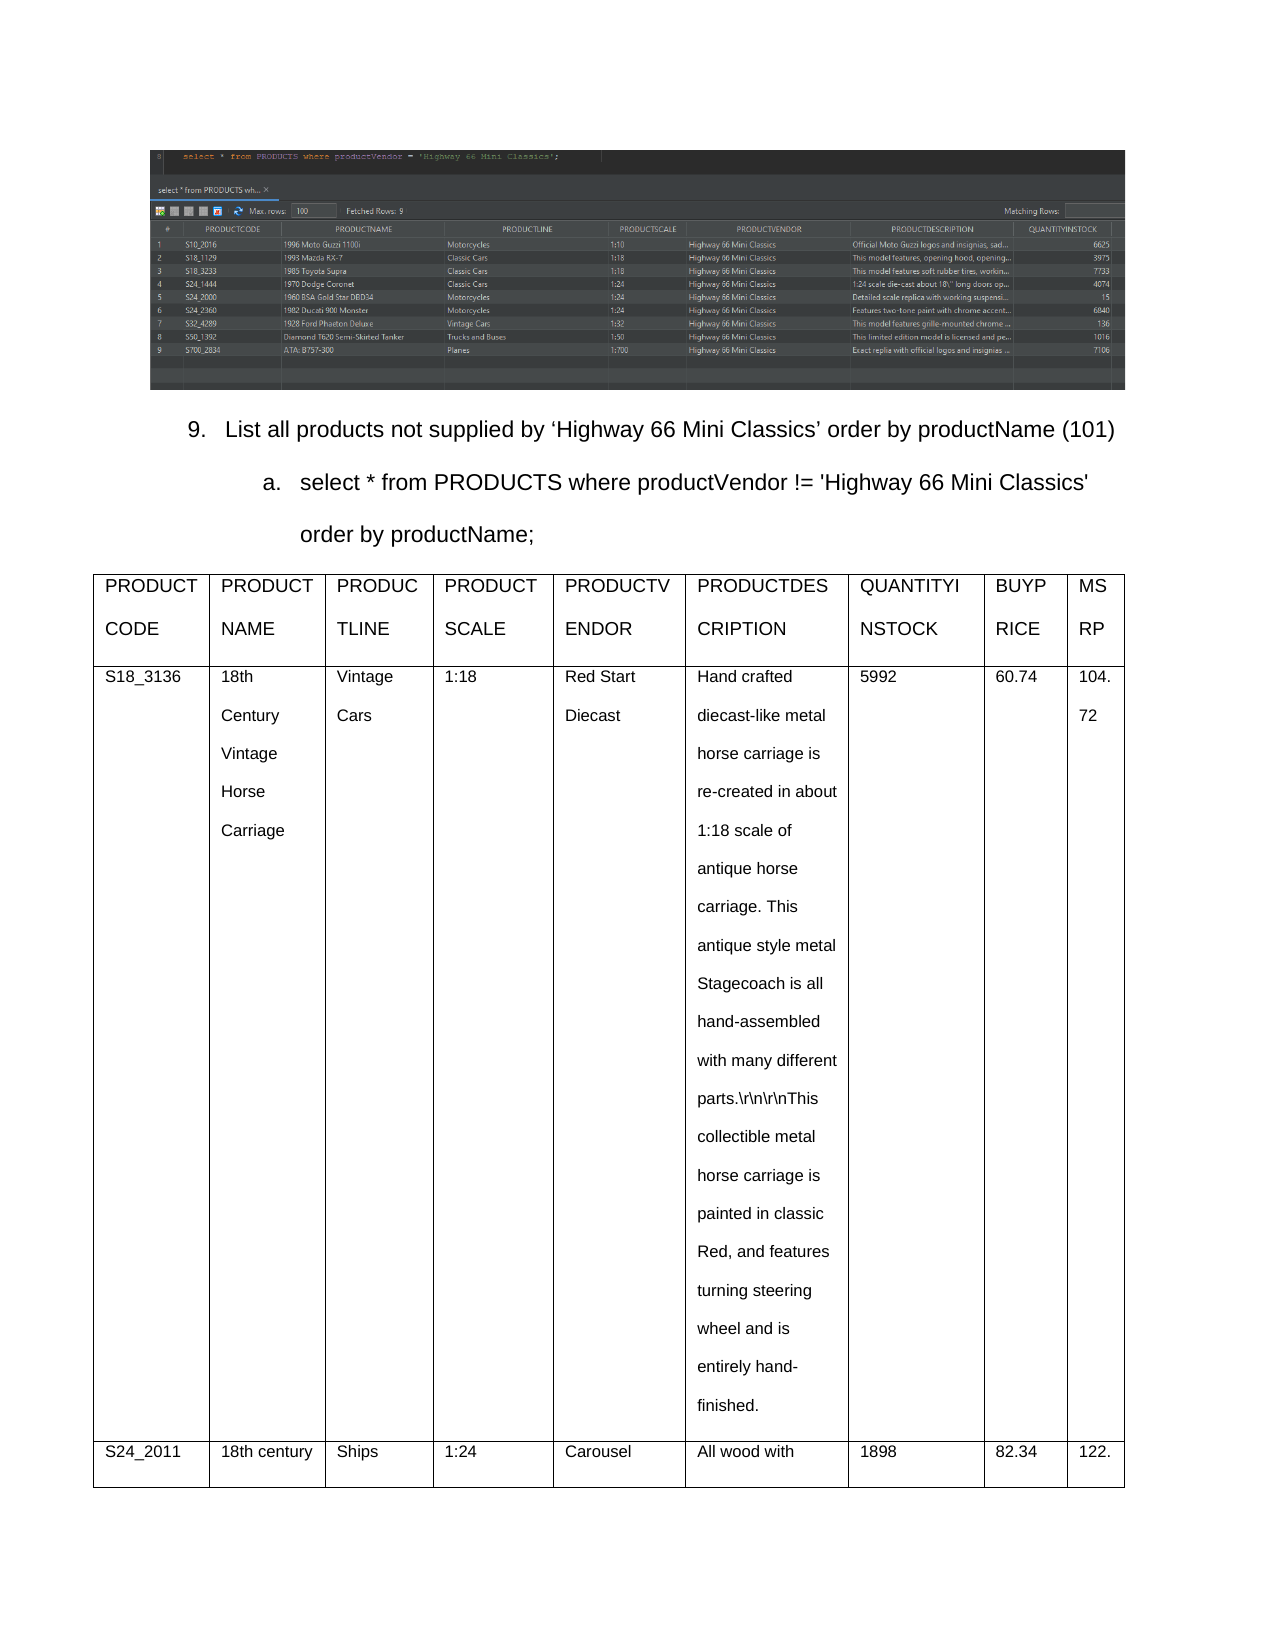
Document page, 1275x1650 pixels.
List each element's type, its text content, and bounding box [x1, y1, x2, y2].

table_header PRODUCTNAME [210, 575, 325, 666]
list List all products not supplied by ‘Highway 66 Mini Classics’ order by productName (101) [187, 416, 1125, 442]
table_header PRODUCTVENDOR [554, 575, 685, 666]
table_cell Hand crafted diecast-like metal horse carriage is re-created in about 1:18 scale of antique horse carriage. This antique style metal Stagecoach is all hand-assembled with many different parts.\r\n\r\nThis collectible metal horse carriage is painted in classic Red, and features turning steering wheel and is entirely hand-finished. [686, 667, 848, 1441]
table_header PRODUCTDESCRIPTION [686, 575, 848, 666]
table_cell S24_2011 [94, 1442, 209, 1487]
table_cell Ships [326, 1442, 433, 1487]
table_cell 5992 [849, 667, 984, 1441]
table_cell 1898 [849, 1442, 984, 1487]
table_cell 1:24 [434, 1442, 553, 1487]
table_header BUYPRICE [985, 575, 1067, 666]
table_header PRODUCTSCALE [434, 575, 553, 666]
table_header MSRP [1068, 575, 1124, 666]
table_cell 60.74 [985, 667, 1067, 1441]
table_header PRODUCTCODE [94, 575, 209, 666]
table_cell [210, 1442, 325, 1487]
table_cell 82.34 [985, 1442, 1067, 1487]
table_cell S18_3136 [94, 667, 209, 1441]
table_cell 1:18 [434, 667, 553, 1441]
table_cell 18th Century Vintage Horse Carriage [210, 667, 325, 1441]
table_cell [554, 1442, 685, 1487]
table_header QUANTITYINSTOCK [849, 575, 984, 666]
table_cell 122.89 [1068, 1442, 1124, 1487]
table_cell 104.72 [1068, 667, 1124, 1441]
table_header PRODUCTLINE [326, 575, 433, 666]
picture [150, 150, 1125, 390]
table_cell Red Start Diecast [554, 667, 685, 1441]
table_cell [686, 1442, 848, 1487]
list select * from PRODUCTS where productVendor != 'Highway 66 Mini Classics' order by productName; [262, 469, 1125, 548]
table_cell Vintage Cars [326, 667, 433, 1441]
